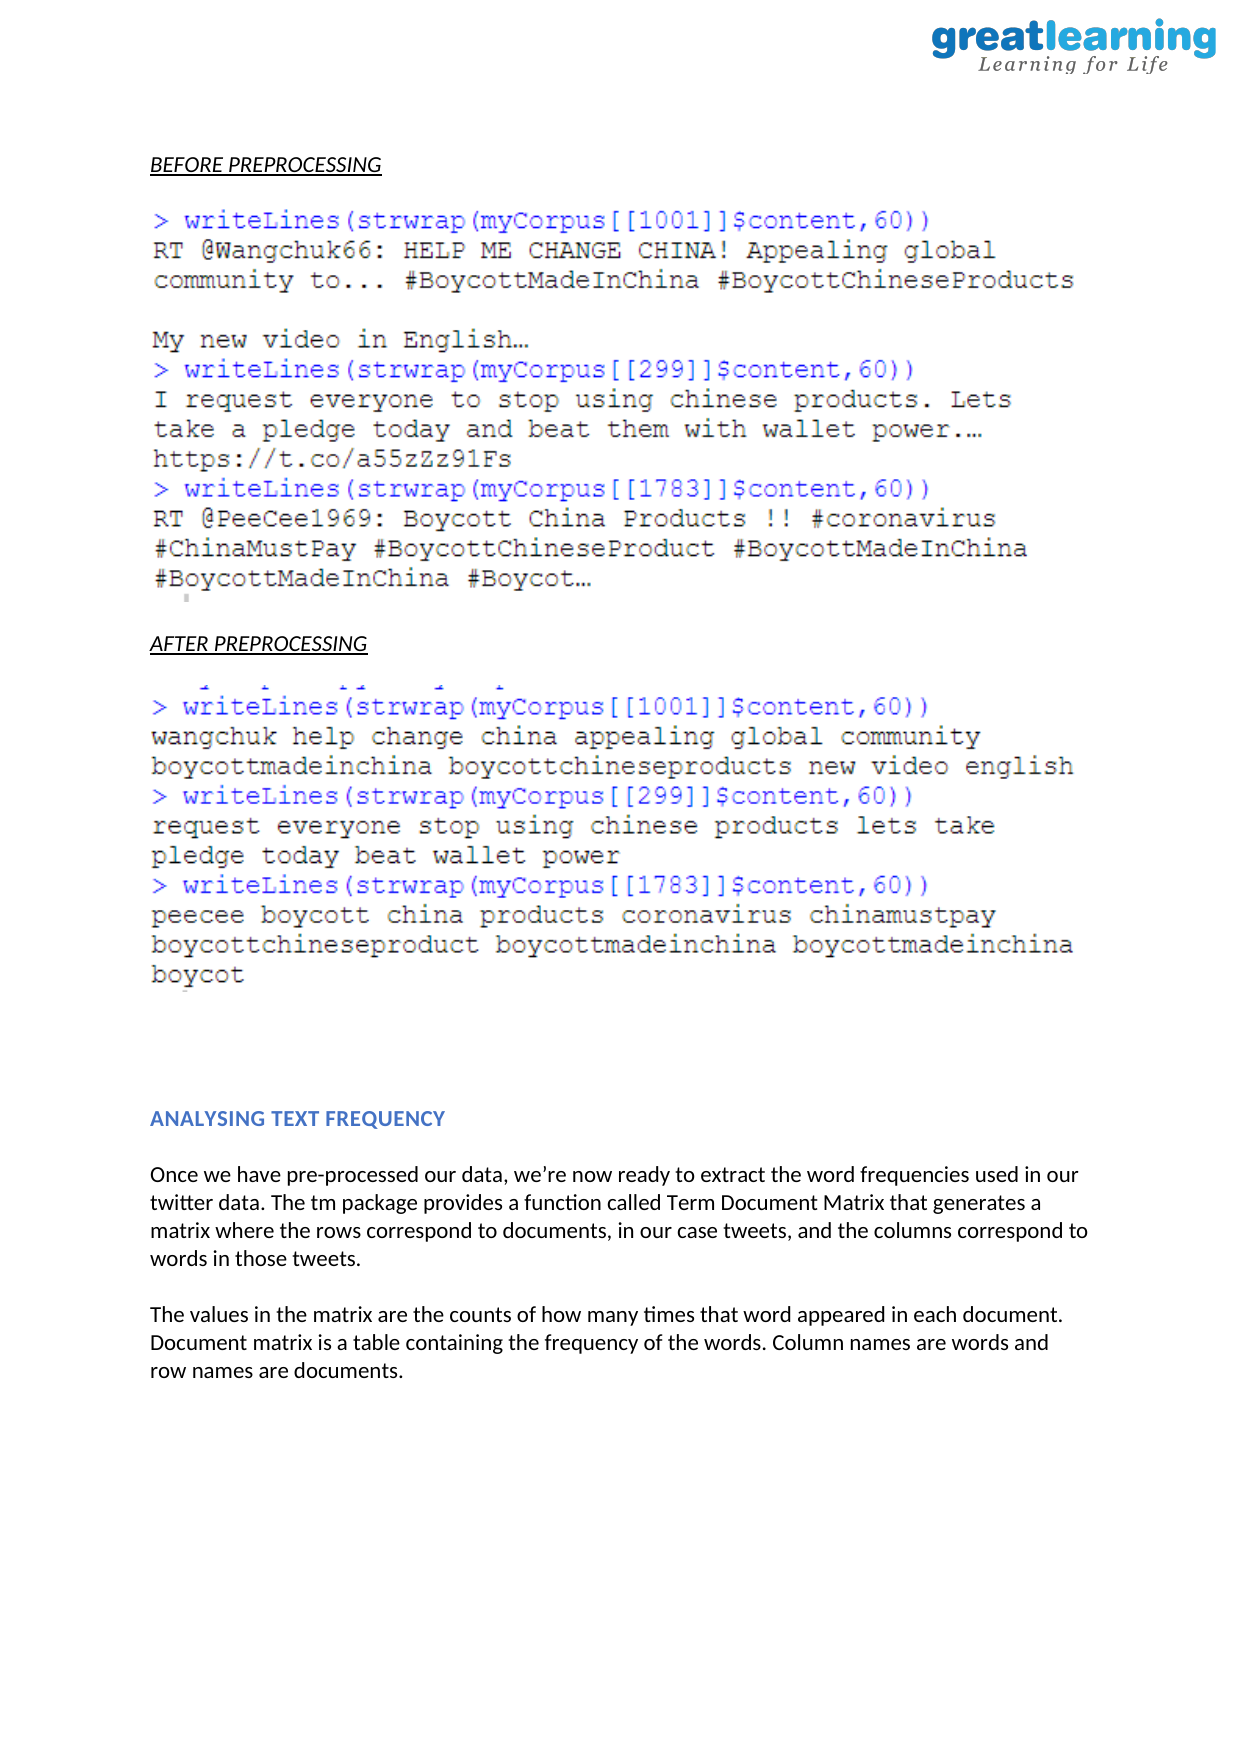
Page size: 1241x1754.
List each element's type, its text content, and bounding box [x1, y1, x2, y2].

text ANALYSING TEXT FREQUENCY [150, 1104, 1090, 1132]
text BEFORE PREPROCESSING [150, 150, 1090, 178]
text The values in the matrix are the counts of how many times that word appeared in each document. Document matrix is a table containing the frequency of the words. Column names are words and row names are documents. [150, 1300, 1090, 1384]
picture [150, 206, 1088, 602]
picture [150, 685, 1075, 992]
text Once we have pre-processed our data, we’re now ready to extract the word frequencies used in our twitter data. The tm package provides a function called Term Document Matrix that generates a matrix where the rows correspond to documents, in our case tweets, and the columns correspond to words in those tweets. [150, 1160, 1090, 1272]
picture [931, 17, 1216, 74]
text AFTER PREPROCESSING [150, 629, 1090, 657]
